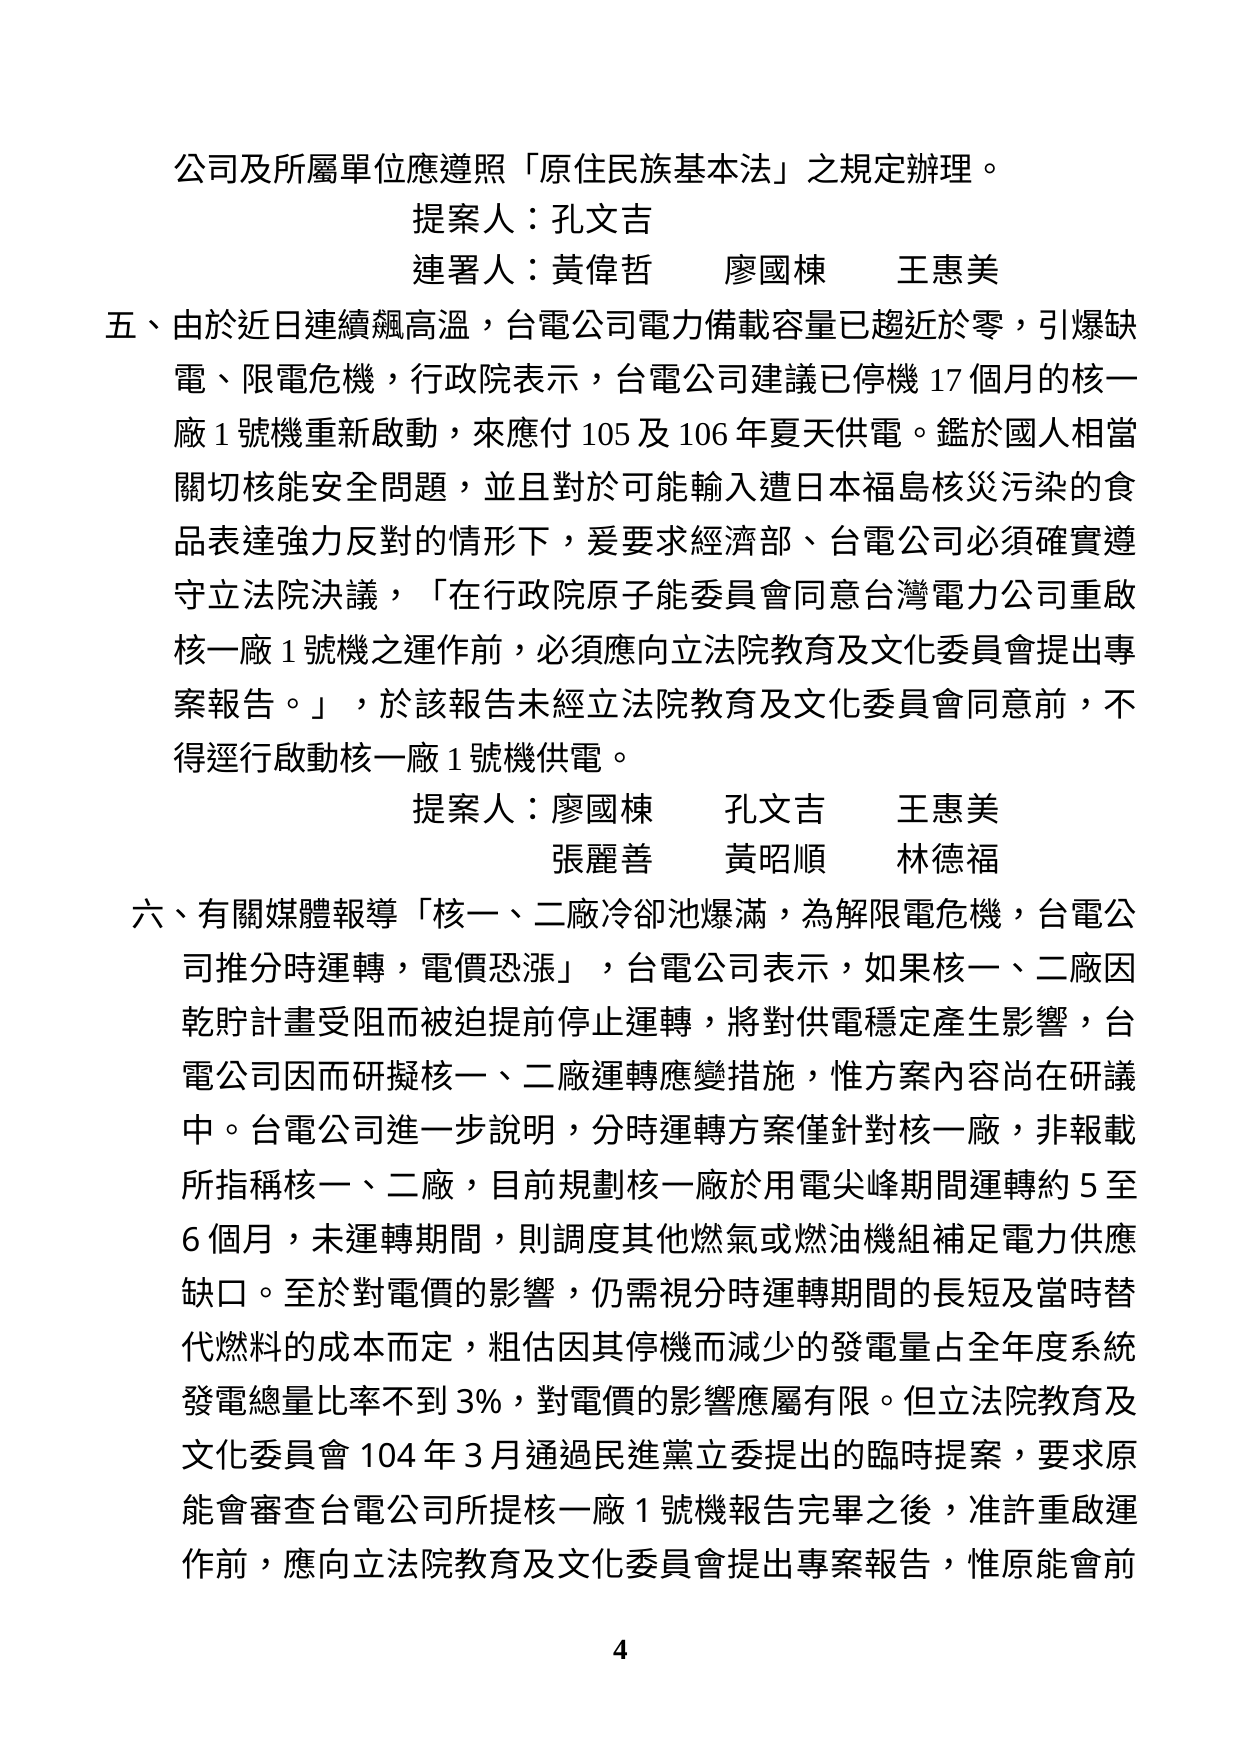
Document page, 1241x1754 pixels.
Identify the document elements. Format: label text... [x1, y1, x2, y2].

text 提案人：孔文吉 [378, 192, 1035, 243]
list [131, 883, 1139, 1587]
text 連署人：黃偉哲 廖國棟 王惠美 [378, 243, 1035, 294]
text 提案人：廖國棟 孔文吉 王惠美 張麗善 黃昭順 林德福 [378, 781, 1035, 883]
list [104, 138, 1139, 192]
list 由於近日連續飆高溫，台電公司電力備載容量已趨近於零，引爆缺電、限電危機，行政院表示，台電公司建議已停機17個月的核一廠1號機重新啟動，來應付105及106年夏天供電。鑑於國人相當關切核能安全問題，並且對於可能輸入遭日本福島核災污染的食品表達強力反對的情形下，爰要求經濟部、台電公司必須確實遵守立法院決議，「在行政院原子能委員會同意台灣電力公司重啟核一廠1號機之運作前，必須應向立法院教育及文化委員會提出專案報告。」，於該報告未經立法院教育及文化委員會同意前，不得逕行啟動核一廠1號機供電。 [104, 294, 1139, 781]
